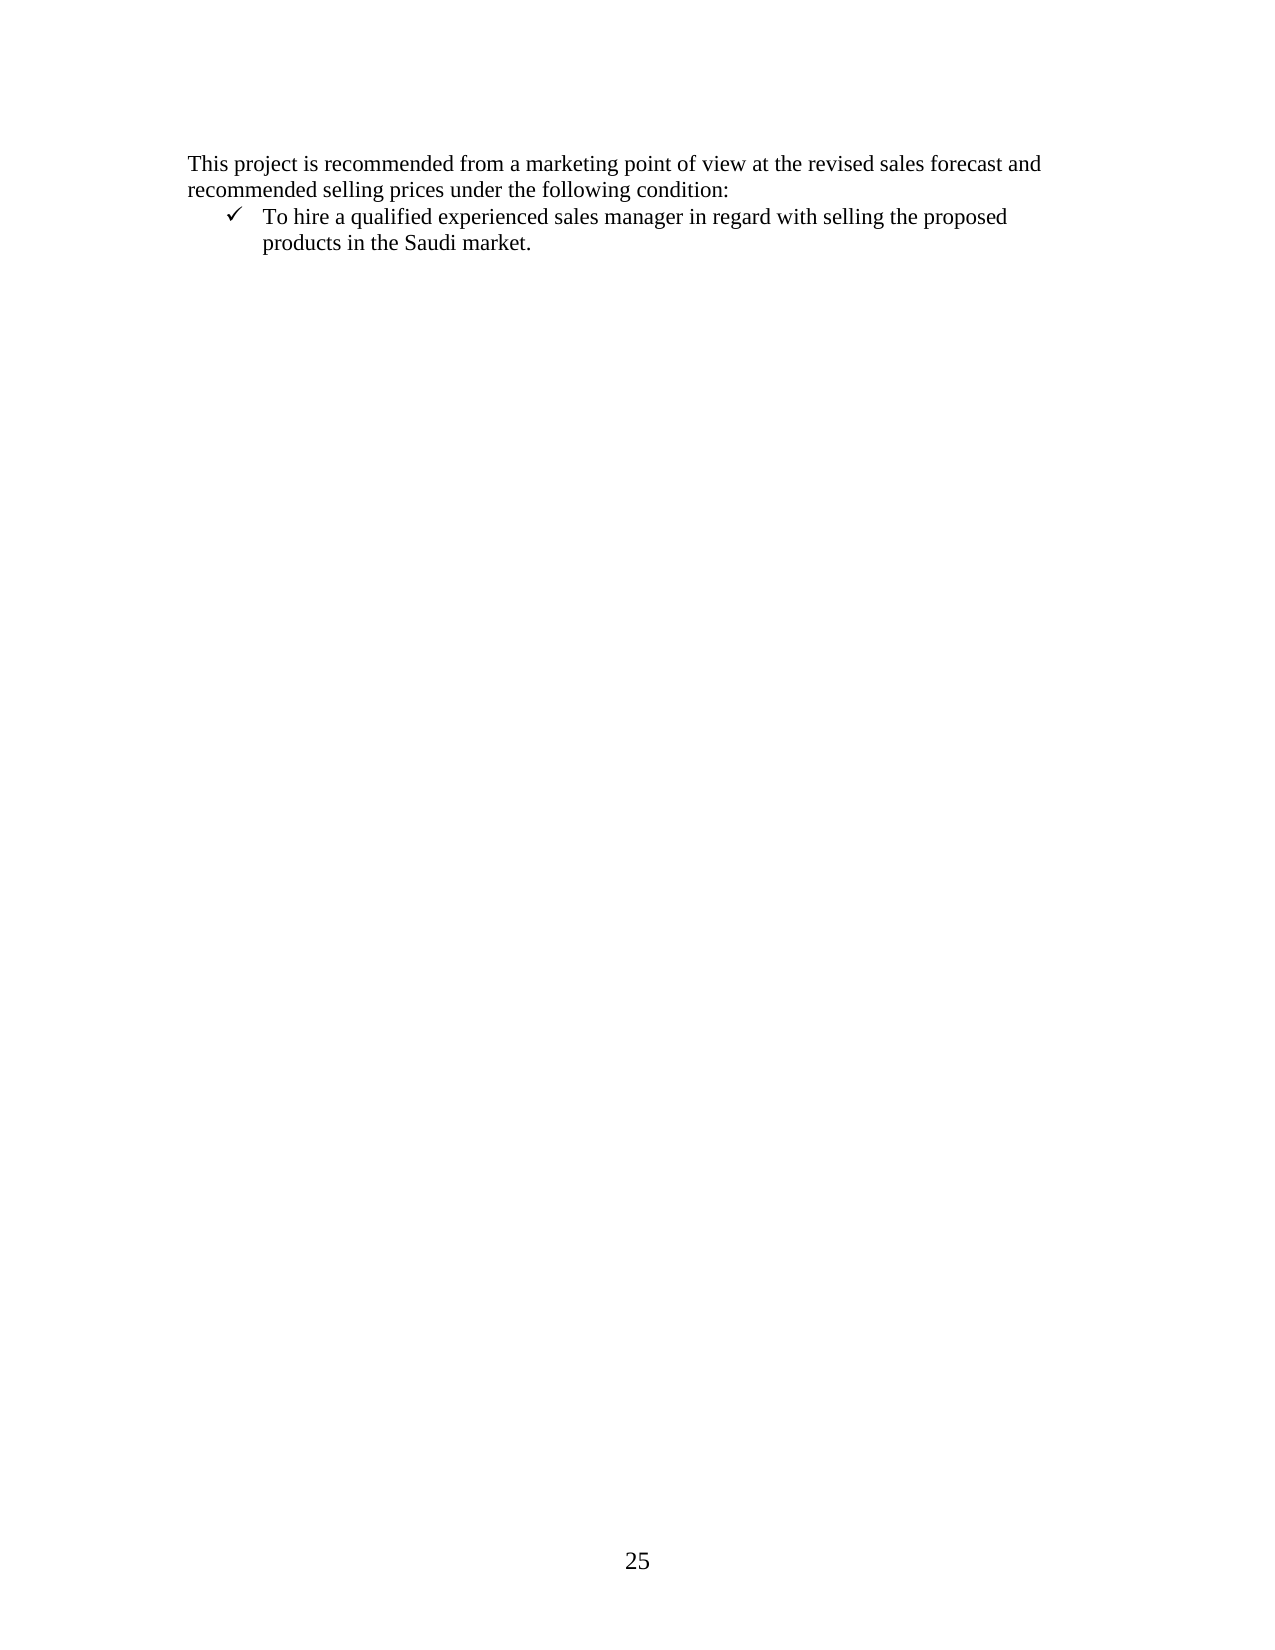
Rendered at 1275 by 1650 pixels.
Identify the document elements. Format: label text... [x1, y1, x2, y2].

text This project is recommended from a marketing point of view at the revised sales forecast and recommended selling prices under the following condition: [187, 150, 1087, 203]
list To hire a qualified experienced sales manager in regard with selling the proposed products in the Saudi market. [225, 203, 1087, 255]
